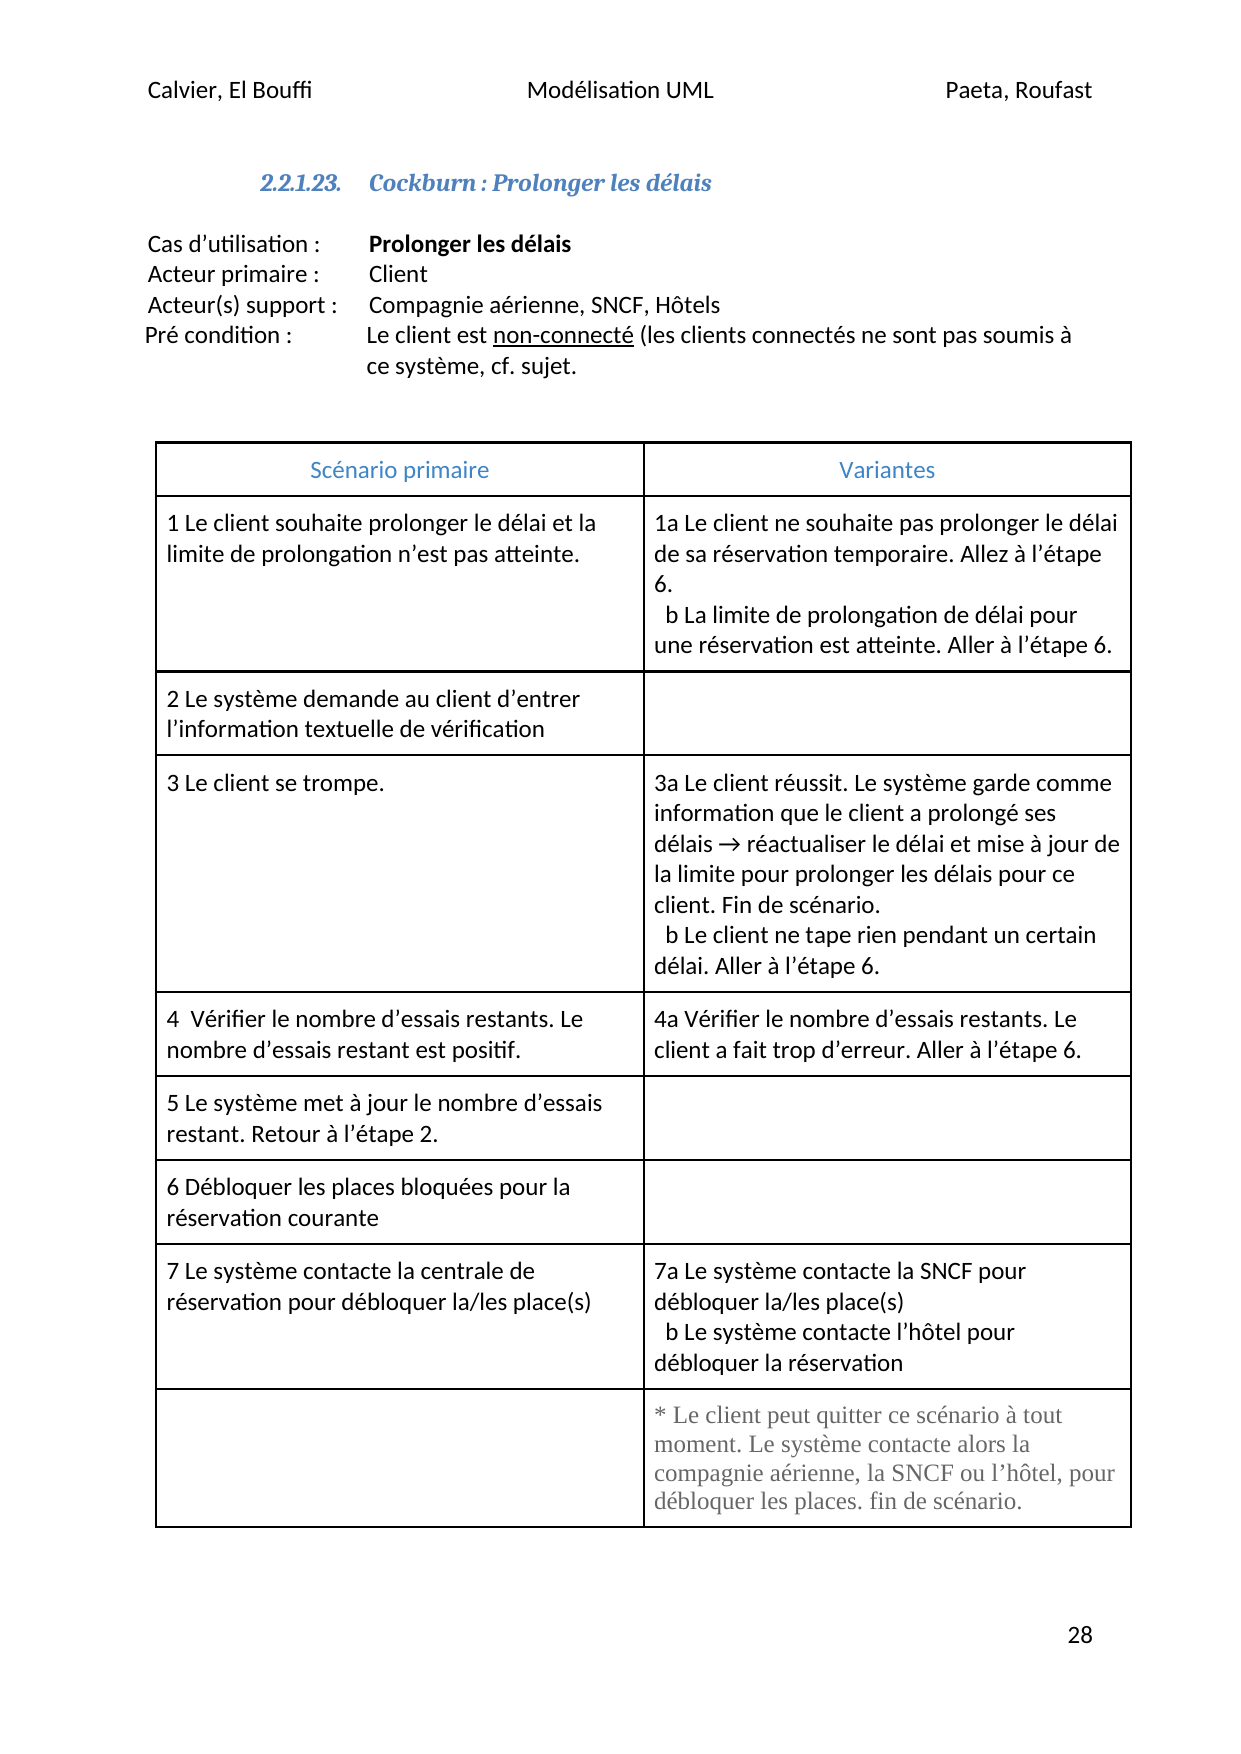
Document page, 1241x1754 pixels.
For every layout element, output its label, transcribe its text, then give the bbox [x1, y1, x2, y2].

table_cell 2 Le système demande au client d’entrer l’information textuelle de vérification [157, 673, 643, 754]
table_cell 1 Le client souhaite prolonger le délai et la limite de prolongation n’est pas atteinte. [157, 497, 643, 670]
table_cell 3a Le client réussit. Le système garde comme information que le client a prolongé ses délais → réactualiser le délai et mise à jour de la limite pour prolonger les délais pour ce client. Fin de scénario. b Le client ne tape rien pendant un certain délai. Aller à l’étape 6. [645, 756, 1130, 991]
table_cell 4 Vérifier le nombre d’essais restants. Le nombre d’essais restant est positif. [157, 993, 643, 1075]
table_cell * Le client peut quitter ce scénario à tout moment. Le système contacte alors la compagnie aérienne, la SNCF ou l’hôtel, pour débloquer les places. fin de scénario. [645, 1390, 1130, 1526]
table_cell 7 Le système contacte la centrale de réservation pour débloquer la/les place(s) [157, 1245, 643, 1388]
text Acteur(s) support : Compagnie aérienne, SNCF, Hôtels [148, 289, 1093, 319]
table_cell [645, 673, 1130, 754]
table_cell 6 Débloquer les places bloquées pour la réservation courante [157, 1161, 643, 1243]
table_cell 3 Le client se trompe. [157, 756, 643, 991]
subtitle Cockburn : Prolonger les délais [260, 168, 1093, 197]
table_cell 7a Le système contacte la SNCF pour débloquer la/les place(s) b Le système contacte l’hôtel pour débloquer la réservation [645, 1245, 1130, 1388]
table_cell 4a Vérifier le nombre d’essais restants. Le client a fait trop d’erreur. Aller à l’étape 6. [645, 993, 1130, 1075]
table_cell 1a Le client ne souhaite pas prolonger le délai de sa réservation temporaire. Allez à l’étape 6. b La limite de prolongation de délai pour une réservation est atteinte. Aller à l’étape 6. [645, 497, 1130, 670]
table_cell [645, 1077, 1130, 1159]
table_cell 5 Le système met à jour le nombre d’essais restant. Retour à l’étape 2. [157, 1077, 643, 1159]
text Acteur primaire : Client [148, 258, 1093, 289]
table_cell [157, 1390, 643, 1526]
table_cell [645, 1161, 1130, 1243]
text Cas d’utilisation : Prolonger les délais [148, 228, 1093, 258]
text Pré condition : Le client est non-connecté (les clients connectés ne sont pas soumis à ce système, cf. sujet. [144, 319, 1093, 380]
table_header Scénario primaire [157, 444, 643, 495]
table_header Variantes [645, 444, 1130, 495]
